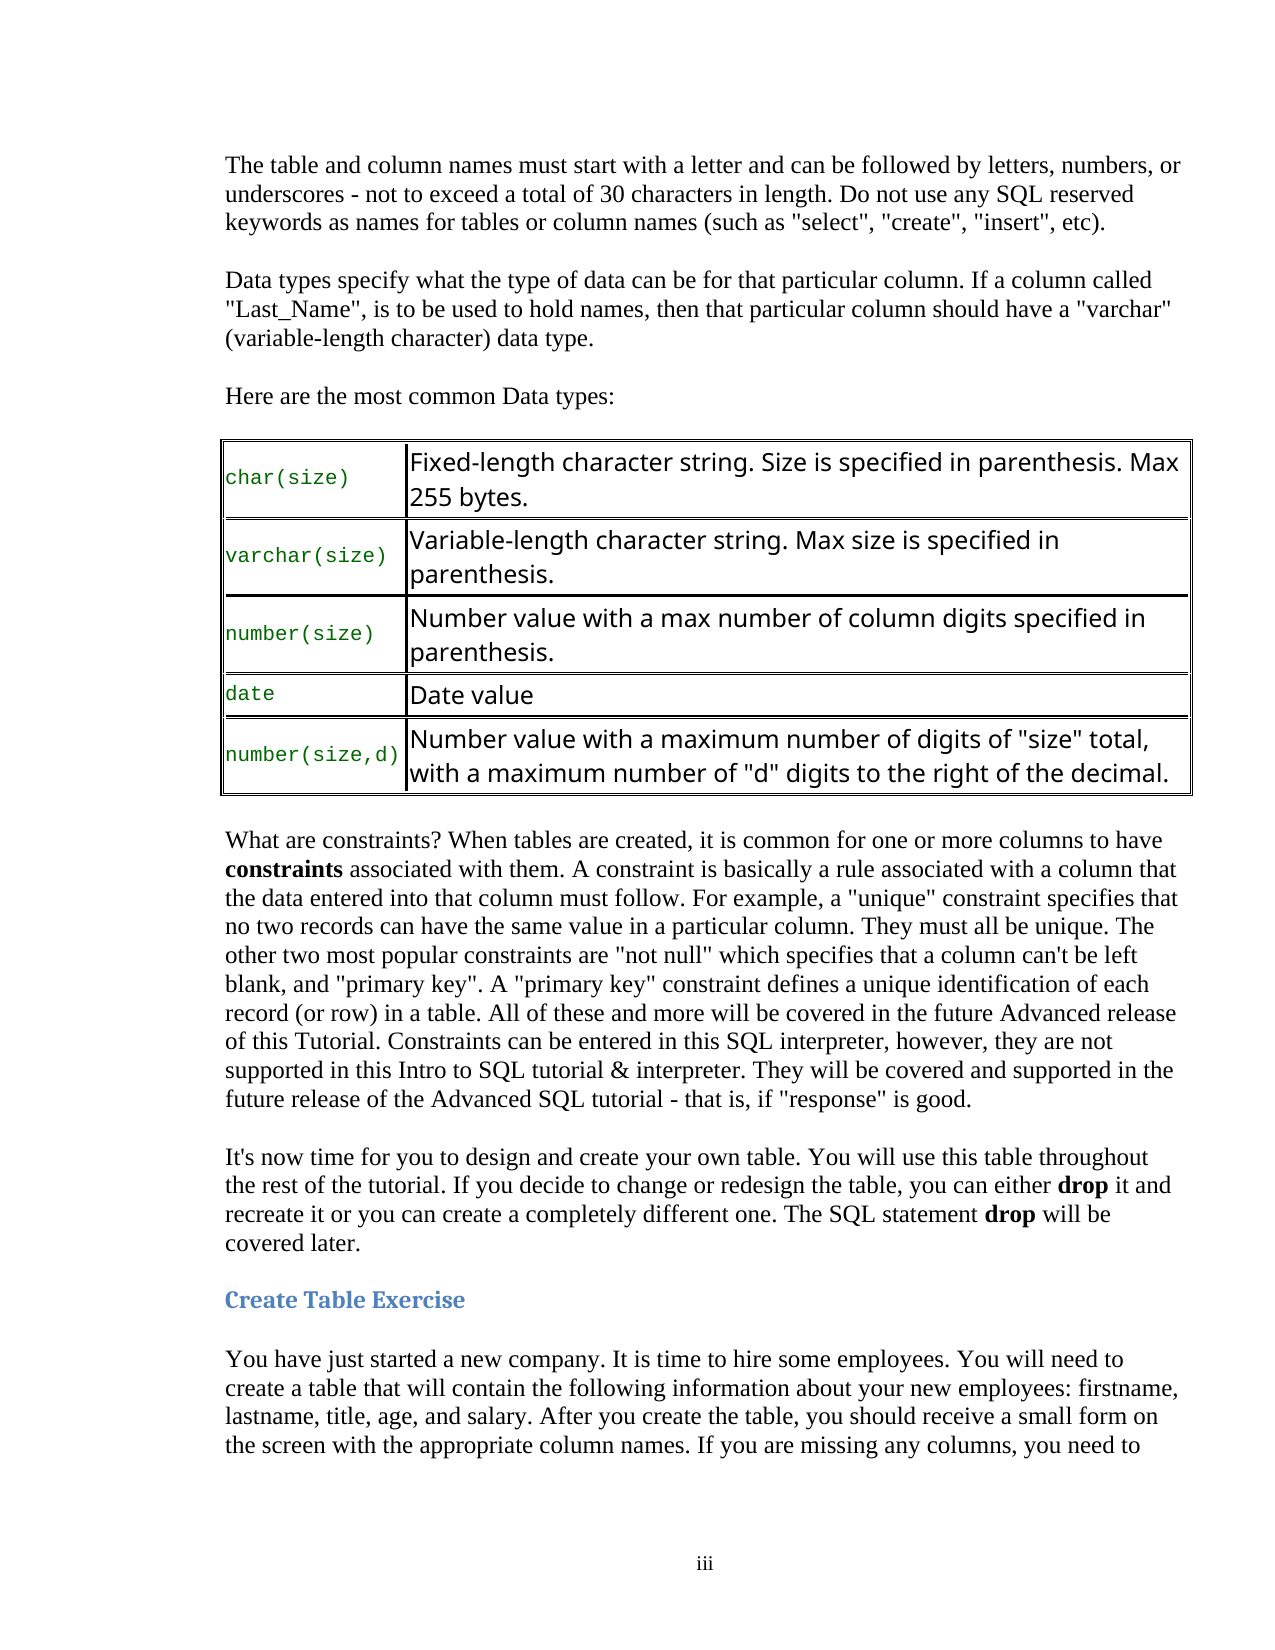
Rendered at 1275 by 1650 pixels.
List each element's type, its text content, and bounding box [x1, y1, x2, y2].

table_cell Variable-length character string. Max size is specified in parenthesis. [408, 516, 1190, 594]
text The table and column names must start with a letter and can be followed by letters, numbers, or underscores - not to exceed a total of 30 characters in length. Do not use any SQL reserved keywords as names for tables or column names (such as "select", "create", "insert", etc). [225, 150, 1185, 236]
subtitle Create Table Exercise [225, 1286, 1185, 1315]
table_header Fixed-length character string. Size is specified in parenthesis. Max 255 bytes. [406, 442, 1190, 516]
text Here are the most common Data types: [225, 381, 1185, 409]
table_cell Number value with a maximum number of digits of "size" total, with a maximum number of "d" digits to the right of the decimal. [406, 715, 1190, 793]
text Data types specify what the type of data can be for that particular column. If a column called "Last_Name", is to be used to hold names, then that particular column should have a "varchar" (variable-length character) data type. [225, 265, 1185, 352]
table_cell number(size) [224, 594, 405, 672]
text It's now time for you to design and create your own table. You will use this table throughout the rest of the tutorial. If you decide to change or redesign the table, you can either drop it and recreate it or you can create a completely different one. The SQL statement drop will be covered later. [225, 1142, 1185, 1257]
table_cell number(size,d) [224, 715, 406, 793]
table_cell Date value [406, 672, 1191, 715]
table_cell date [222, 672, 406, 715]
table_cell varchar(size) [224, 516, 405, 594]
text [225, 1344, 1185, 1459]
table_cell Number value with a max number of column digits specified in parenthesis. [408, 594, 1190, 672]
text What are constraints? When tables are created, it is common for one or more columns to have constraints associated with them. A constraint is basically a rule associated with a column that the data entered into that column must follow. For example, a "unique" constraint specifies that no two records can have the same value in a particular column. They must all be unique. The other two most popular constraints are "not null" which specifies that a column can't be left blank, and "primary key". A "primary key" constraint defines a unique identification of each record (or row) in a table. All of these and more will be covered in the future Advanced release of this Tutorial. Constraints can be entered in this SQL interpreter, however, they are not supported in this Intro to SQL tutorial & interpreter. They will be covered and supported in the future release of the Advanced SQL tutorial - that is, if "response" is good. [225, 825, 1185, 1113]
table_header char(size) [224, 442, 406, 516]
